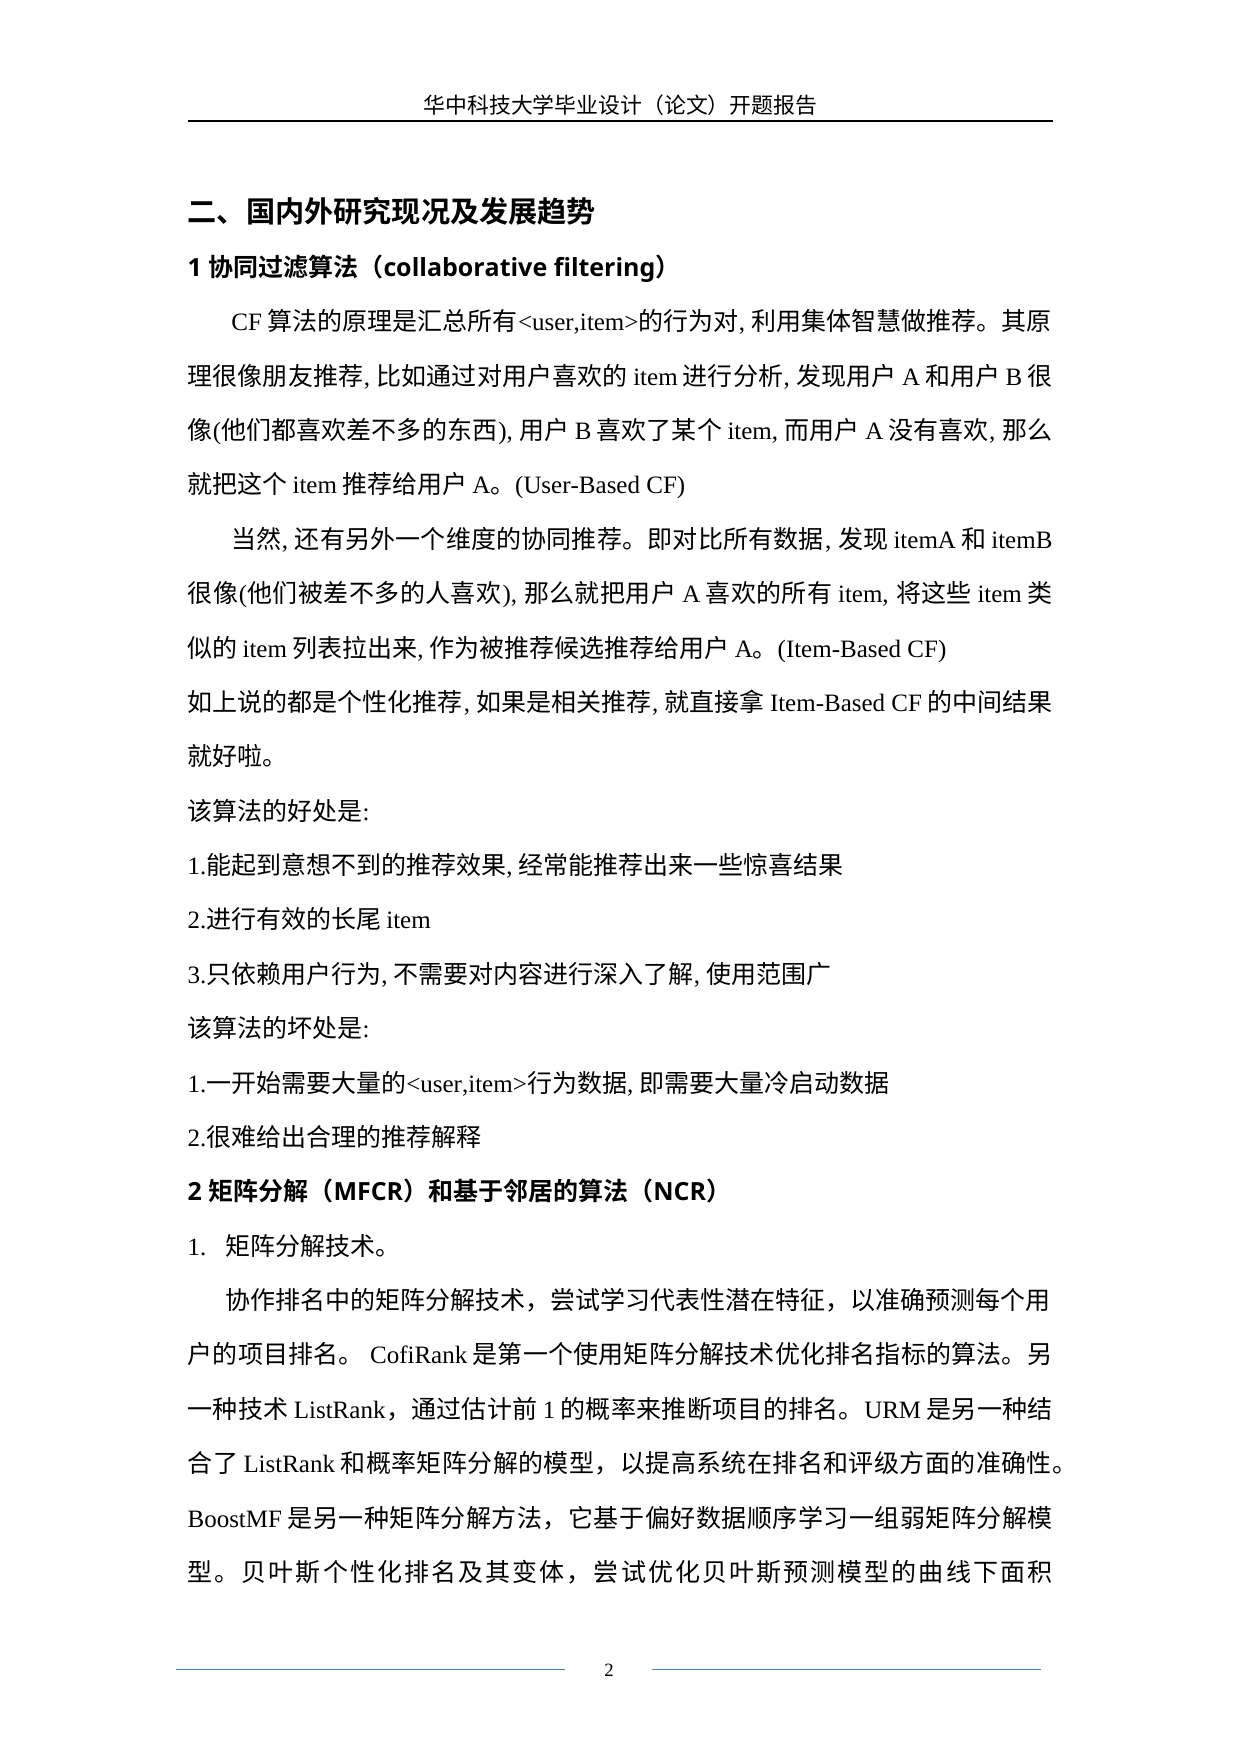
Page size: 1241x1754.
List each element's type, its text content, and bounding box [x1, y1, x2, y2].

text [187, 1281, 1053, 1589]
text 1.能起到意想不到的推荐效果, 经常能推荐出来一些惊喜结果 [187, 846, 1053, 882]
text 2.很难给出合理的推荐解释 [187, 1117, 1053, 1154]
subtitle 协同过滤算法（collaborative filtering） [187, 247, 1053, 284]
subtitle 矩阵分解（MFCR）和基于邻居的算法（NCR） [187, 1172, 1053, 1208]
text 当然, 还有另外一个维度的协同推荐。即对比所有数据, 发现itemA和itemB很像(他们被差不多的人喜欢), 那么就把用户A喜欢的所有item, 将这些item类似的item列表拉出来, 作为被推荐候选推荐给用户A。(Item-Based CF) [187, 519, 1053, 664]
subtitle 国内外研究现况及发展趋势 [187, 188, 1053, 231]
text 如上说的都是个性化推荐, 如果是相关推荐, 就直接拿Item-Based CF的中间结果就好啦。 [187, 682, 1053, 773]
text 该算法的坏处是: [187, 1009, 1053, 1045]
text 1.一开始需要大量的<user,item>行为数据, 即需要大量冷启动数据 [187, 1063, 1053, 1099]
text CF算法的原理是汇总所有<user,item>的行为对, 利用集体智慧做推荐。其原理很像朋友推荐, 比如通过对用户喜欢的item进行分析, 发现用户A和用户B很像(他们都喜欢差不多的东西), 用户B喜欢了某个item, 而用户A没有喜欢, 那么就把这个item推荐给用户A。(User-Based CF) [187, 302, 1053, 501]
text 该算法的好处是: [187, 791, 1053, 827]
text 2.进行有效的长尾item [187, 900, 1053, 936]
text 3.只依赖用户行为, 不需要对内容进行深入了解, 使用范围广 [187, 954, 1053, 991]
list 矩阵分解技术。 [187, 1226, 1053, 1262]
